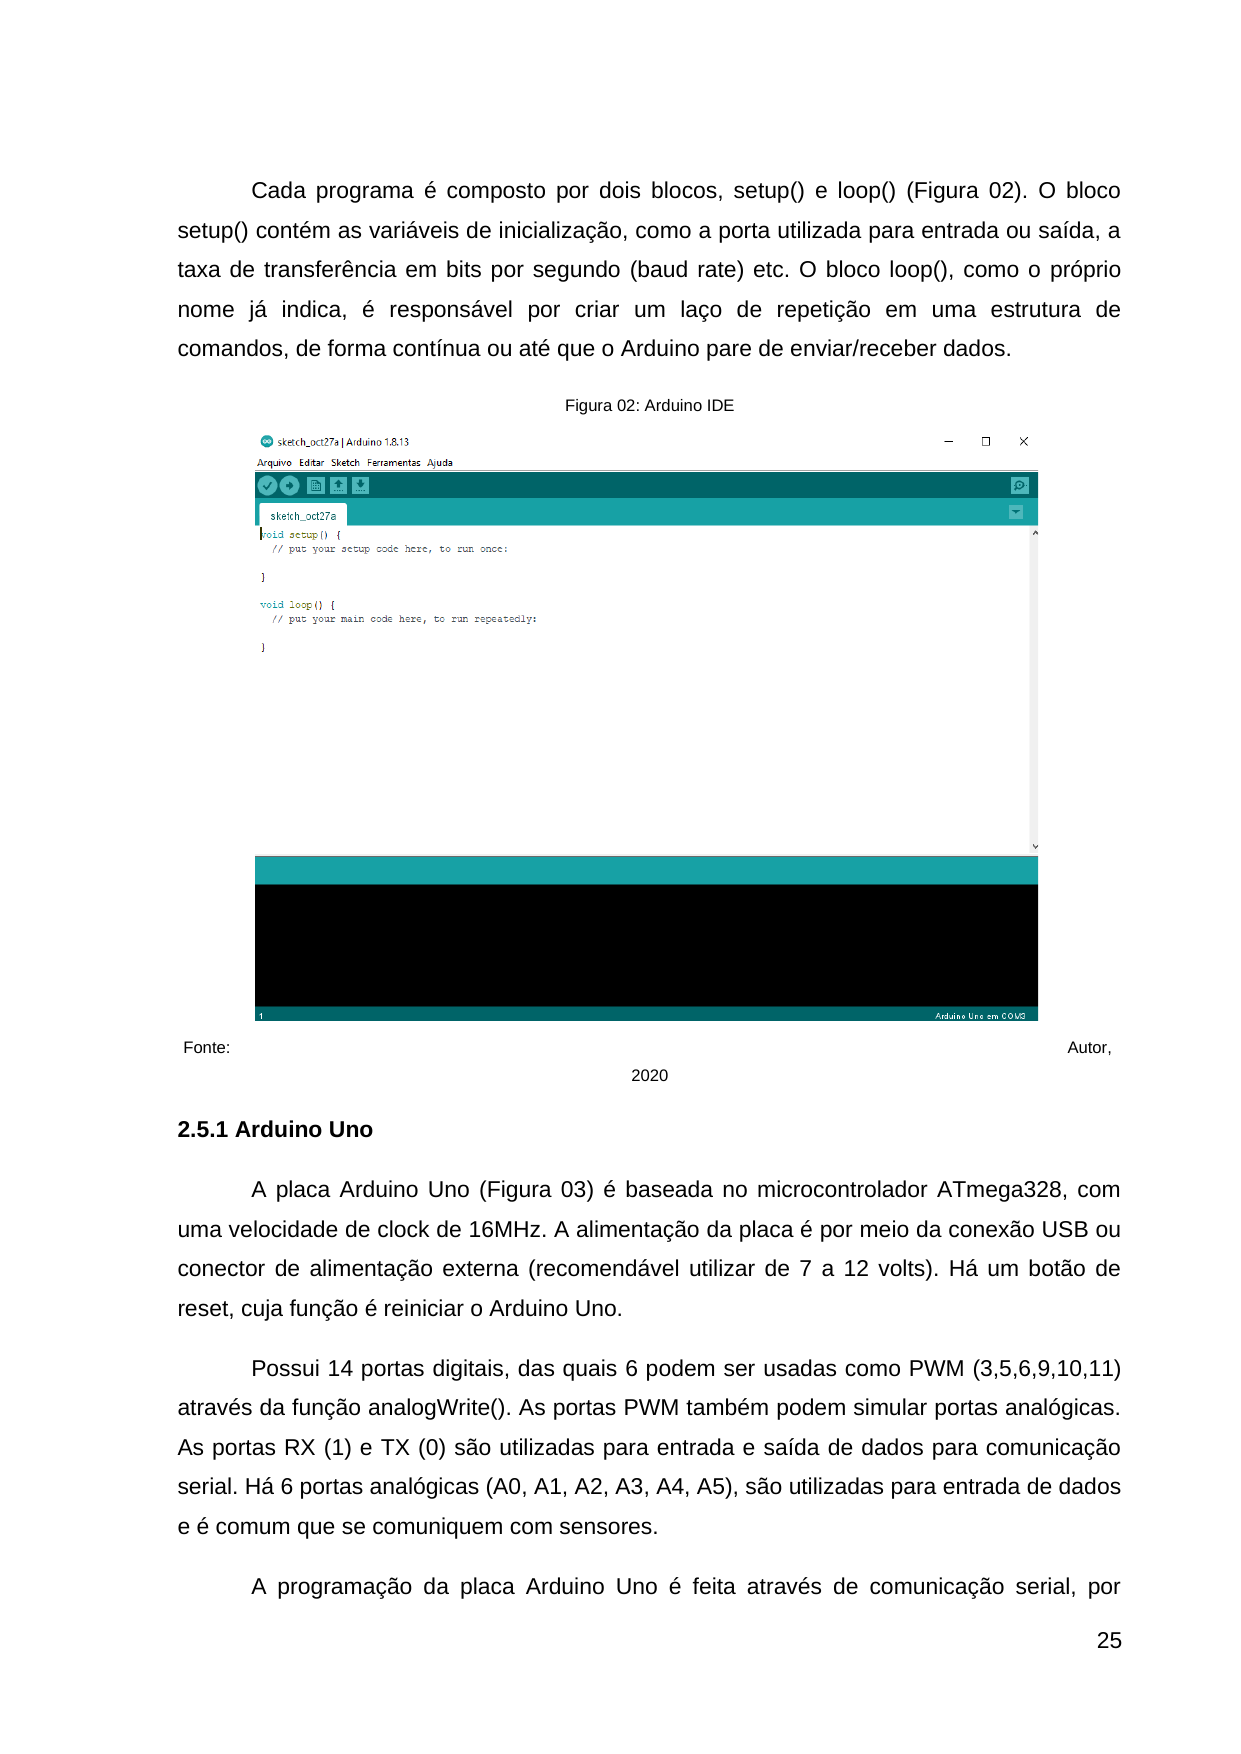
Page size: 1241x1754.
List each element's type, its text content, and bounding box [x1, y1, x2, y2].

text Fonte: Autor, 2020 [177, 1037, 1122, 1085]
text 2.5.1 Arduino Uno [177, 1116, 1122, 1142]
picture [255, 431, 1039, 1021]
text Possui 14 portas digitais, das quais 6 podem ser usadas como PWM (3,5,6,9,10,11) através da função analogWrite(). As portas PWM também podem simular portas analógicas. As portas RX (1) e TX (0) são utilizadas para entrada e saída de dados para comunicação serial. Há 6 portas analógicas (A0, A1, A2, A3, A4, A5), são utilizadas para entrada de dados e é comum que se comuniquem com sensores. [177, 1355, 1122, 1539]
text A placa Arduino Uno (Figura 03) é baseada no microcontrolador ATmega328, com uma velocidade de clock de 16MHz. A alimentação da placa é por meio da conexão USB ou conector de alimentação externa (recomendável utilizar de 7 a 12 volts). Há um botão de reset, cuja função é reiniciar o Arduino Uno. [177, 1176, 1122, 1321]
text Figura 02: Arduino IDE [177, 395, 1122, 414]
text Cada programa é composto por dois blocos, setup() e loop() (Figura 02). O bloco setup() contém as variáveis de inicialização, como a porta utilizada para entrada ou saída, a taxa de transferência em bits por segundo (baud rate) etc. O bloco loop(), como o próprio nome já indica, é responsável por criar um laço de repetição em uma estrutura de comandos, de forma contínua ou até que o Arduino pare de enviar/receber dados. [177, 177, 1122, 361]
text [177, 1573, 1122, 1599]
